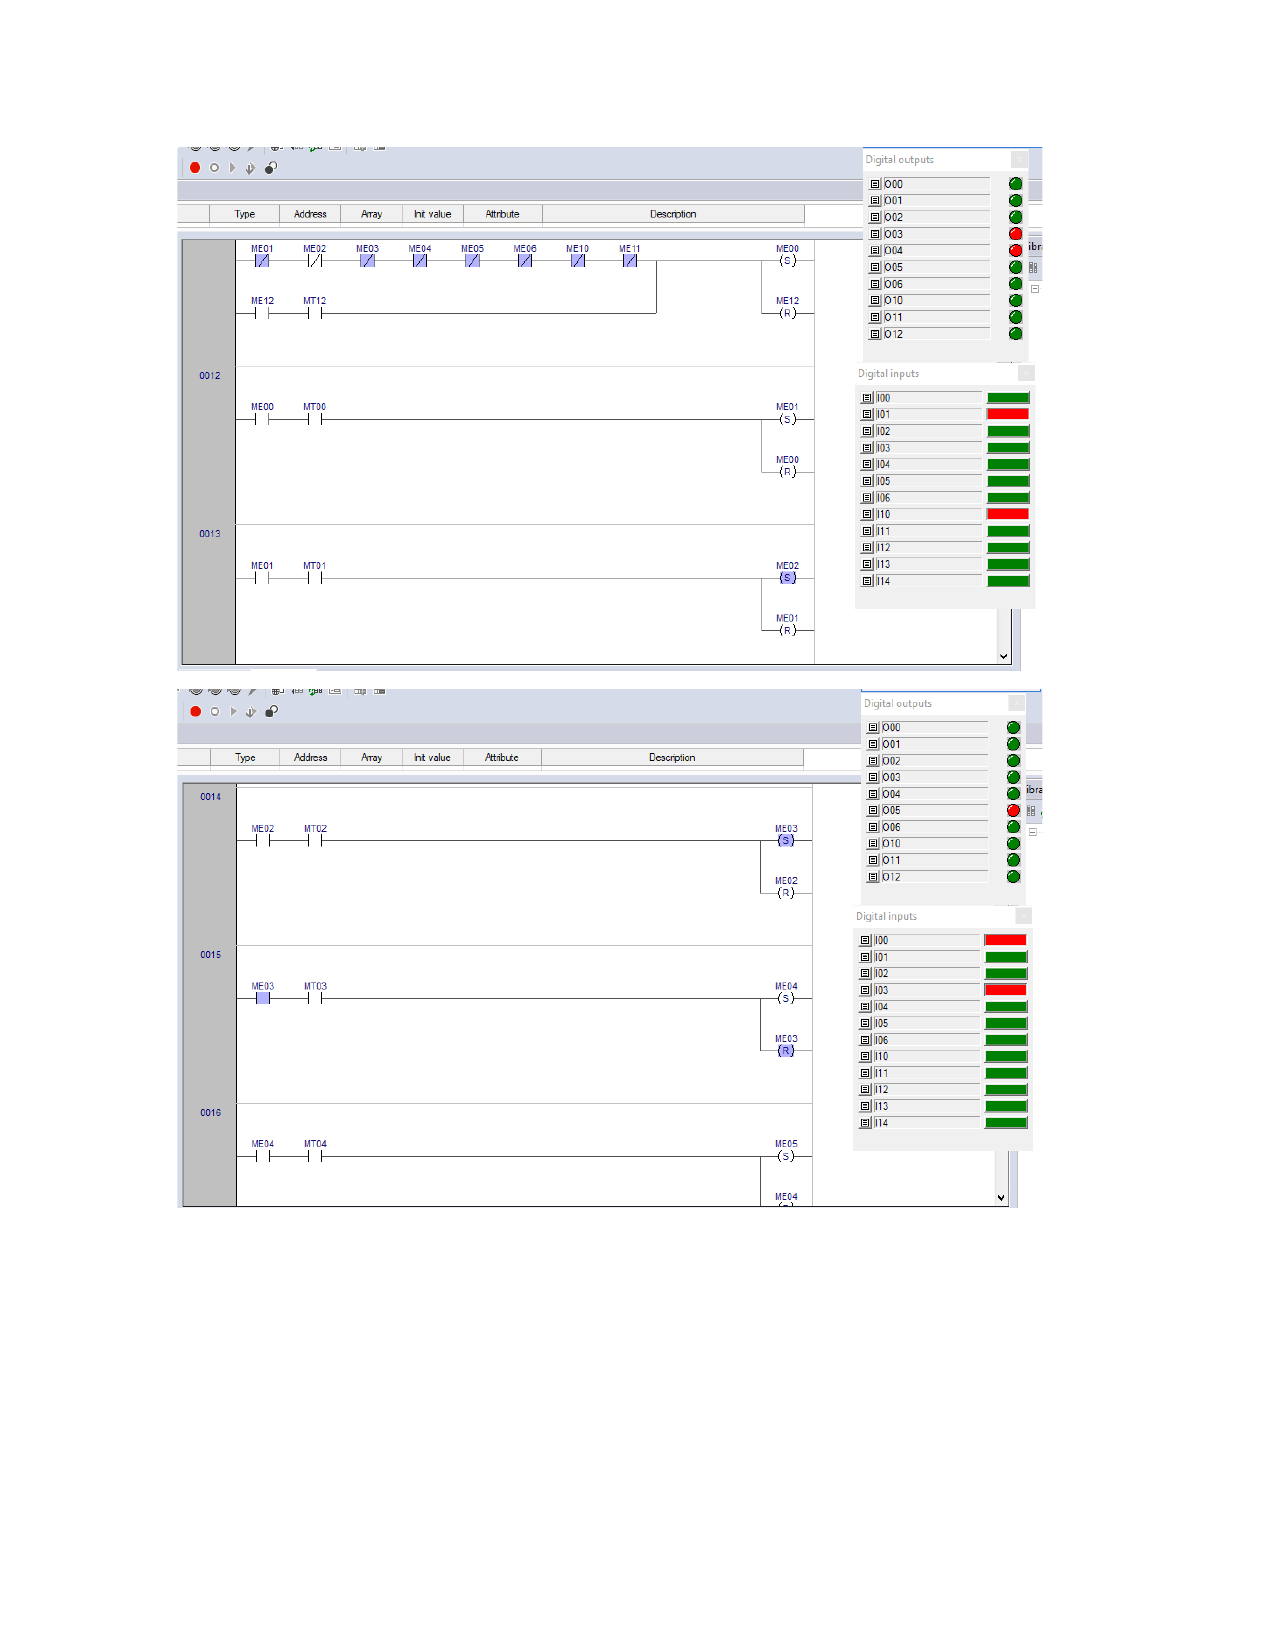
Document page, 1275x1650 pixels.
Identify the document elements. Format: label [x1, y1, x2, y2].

picture [177, 689, 1043, 1208]
picture [177, 147, 1043, 671]
